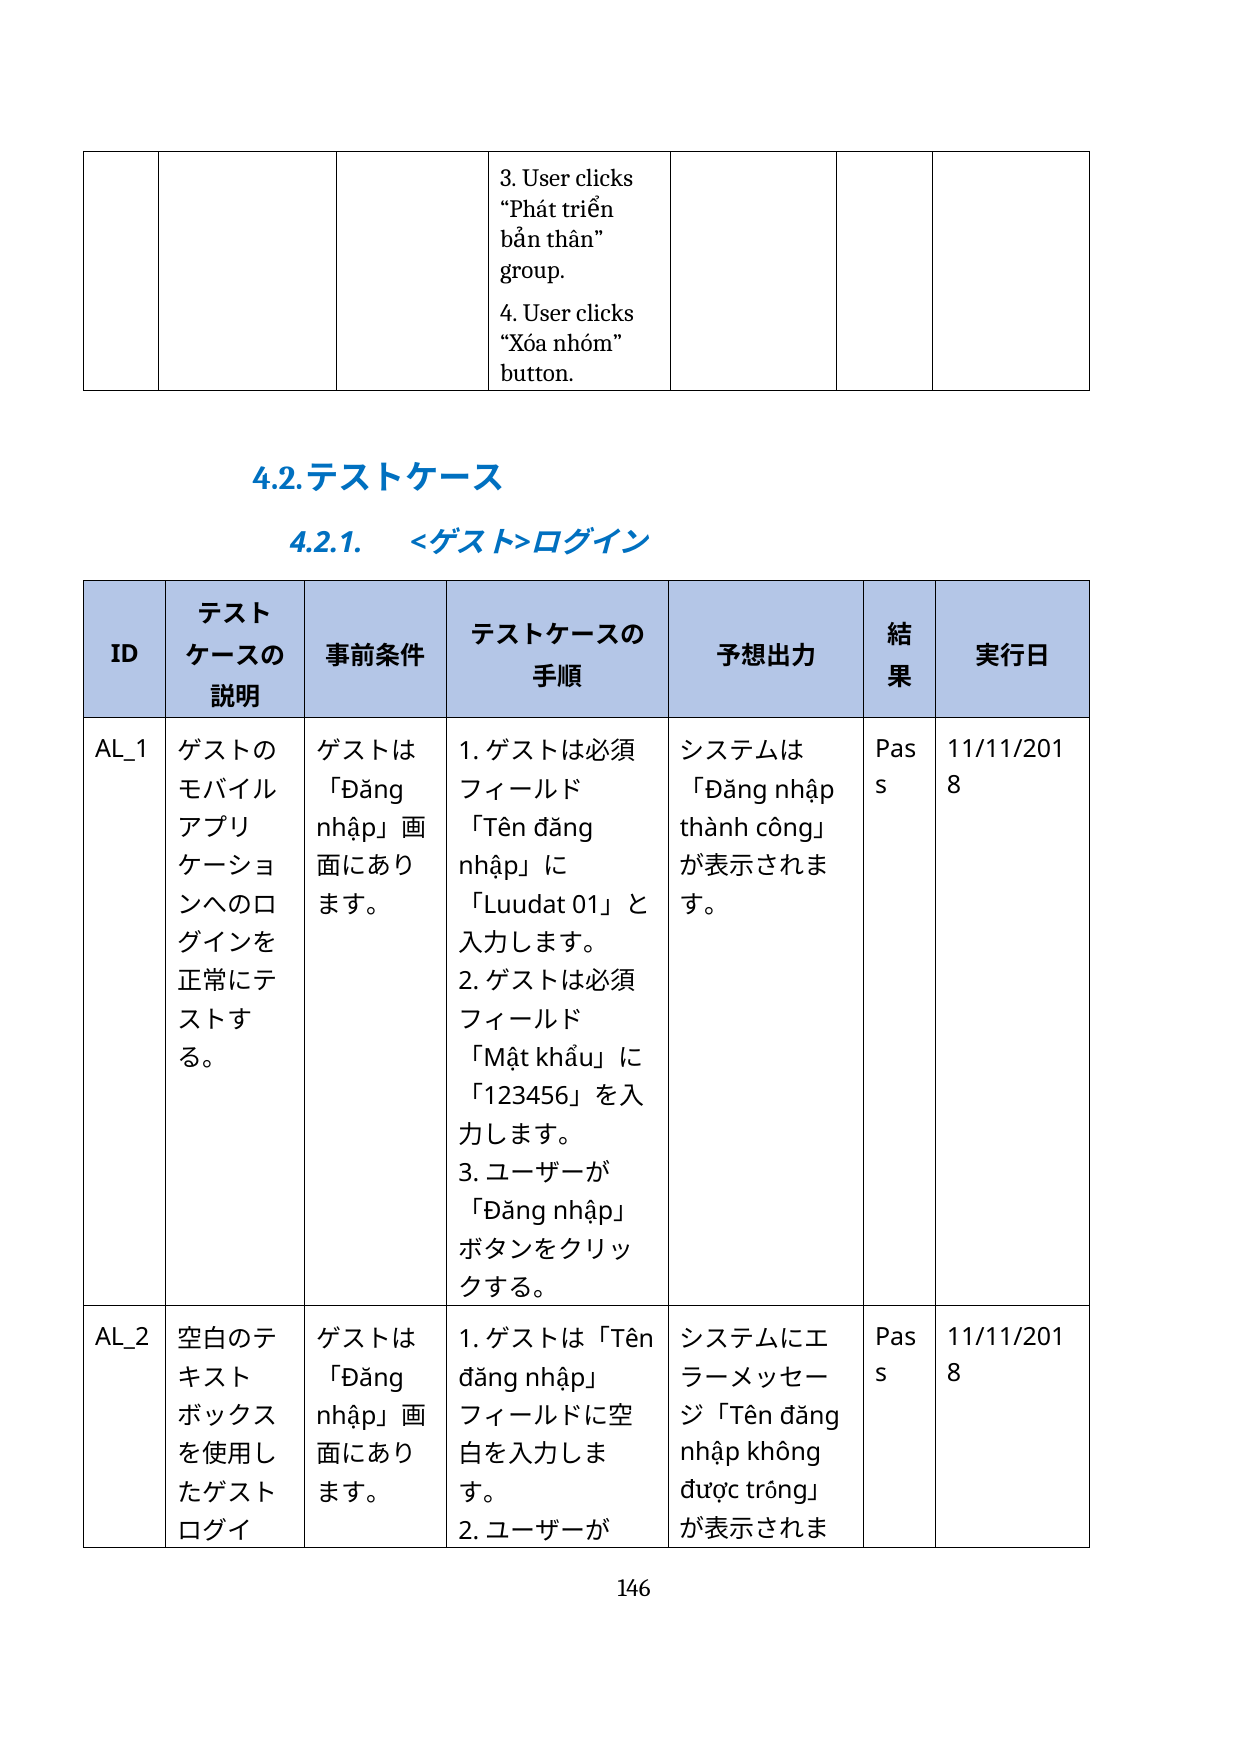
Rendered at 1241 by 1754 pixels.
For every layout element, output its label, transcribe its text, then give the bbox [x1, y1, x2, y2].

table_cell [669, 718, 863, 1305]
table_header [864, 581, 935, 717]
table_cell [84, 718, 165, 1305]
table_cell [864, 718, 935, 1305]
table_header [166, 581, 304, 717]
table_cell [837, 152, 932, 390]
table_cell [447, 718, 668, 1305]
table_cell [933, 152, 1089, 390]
list テストケース [252, 451, 1090, 499]
list <ゲスト>ログイン [290, 519, 1090, 561]
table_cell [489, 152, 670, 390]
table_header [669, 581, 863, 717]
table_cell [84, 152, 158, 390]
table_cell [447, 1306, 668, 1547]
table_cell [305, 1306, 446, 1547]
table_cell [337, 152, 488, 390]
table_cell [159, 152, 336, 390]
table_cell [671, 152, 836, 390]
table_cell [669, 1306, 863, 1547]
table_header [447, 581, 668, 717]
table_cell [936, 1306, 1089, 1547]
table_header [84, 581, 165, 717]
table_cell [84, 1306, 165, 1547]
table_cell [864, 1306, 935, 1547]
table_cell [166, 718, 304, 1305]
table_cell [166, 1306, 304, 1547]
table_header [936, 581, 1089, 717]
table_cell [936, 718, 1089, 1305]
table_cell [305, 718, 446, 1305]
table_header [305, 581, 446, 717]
